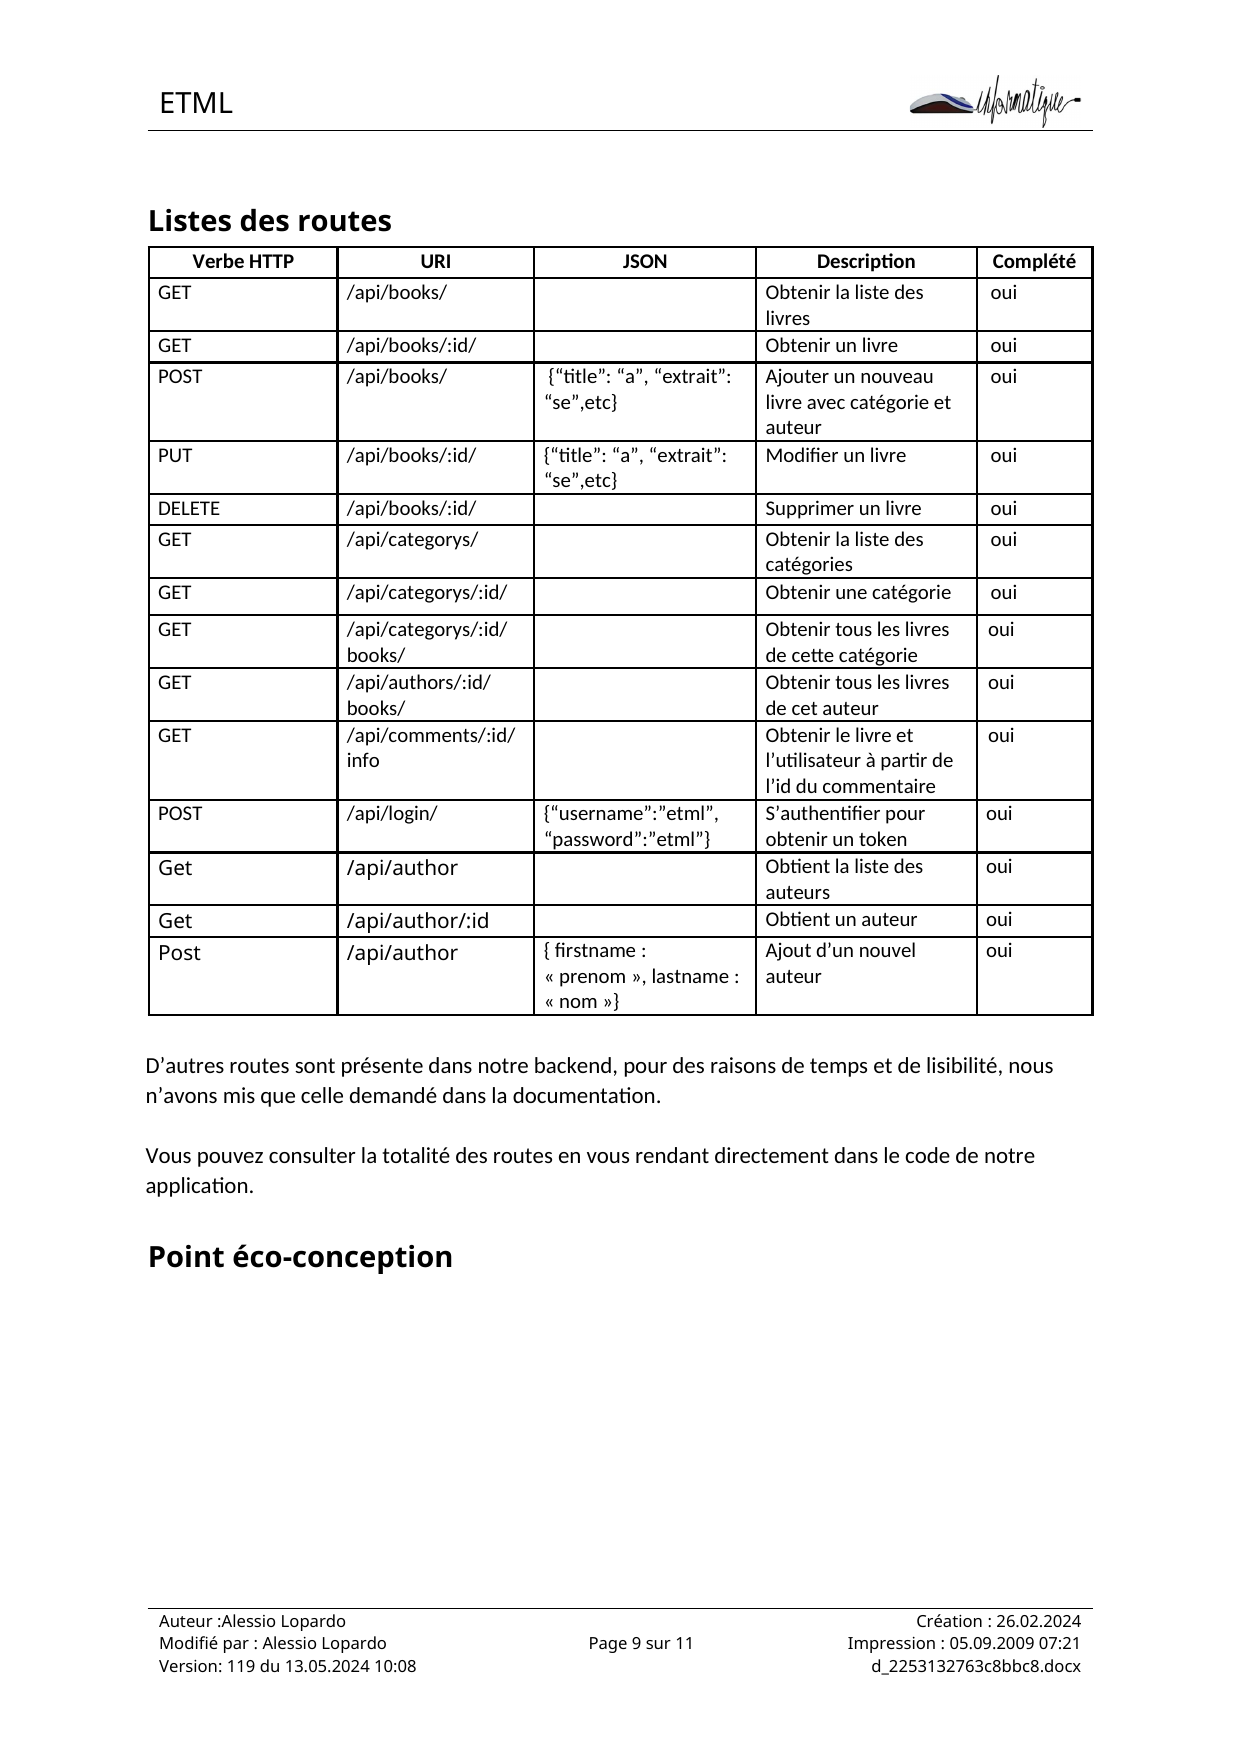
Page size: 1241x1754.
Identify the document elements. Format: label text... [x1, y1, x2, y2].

table_cell oui [978, 854, 1091, 904]
table_cell Post [150, 938, 336, 1014]
table_cell Obtenir le livre et l’utilisateur à partir de l’id du commentaire [757, 722, 976, 798]
table_cell [535, 495, 755, 524]
table_cell POST [150, 364, 336, 440]
table_cell Get [150, 906, 336, 936]
table_cell [535, 669, 755, 720]
table_header URI [339, 248, 533, 277]
table_cell Obtenir la liste des livres [757, 279, 976, 330]
table_cell oui [978, 801, 1091, 851]
table_cell DELETE [150, 495, 336, 524]
table_cell /api/comments/:id/info [339, 722, 533, 798]
table_cell Get [150, 854, 336, 904]
table_cell oui [978, 722, 1091, 798]
table_cell /api/categorys/:id/books/ [339, 616, 533, 667]
table_cell oui [978, 669, 1091, 720]
table_header JSON [535, 248, 755, 277]
subtitle Point éco-conception [148, 1236, 1092, 1276]
table_cell [535, 279, 755, 330]
table_cell /api/books/ [339, 364, 533, 440]
table_cell Obtenir tous les livres de cette catégorie [757, 616, 976, 667]
table_cell oui [978, 364, 1091, 440]
table_cell oui [978, 526, 1091, 577]
table_cell {“title”: “a”, “extrait”: “se”,etc} [535, 442, 755, 493]
table_cell Modifier un livre [757, 442, 976, 493]
table_cell /api/books/:id/ [339, 332, 533, 361]
table_cell oui [978, 442, 1091, 493]
table_cell oui [978, 906, 1091, 936]
table_cell oui [978, 938, 1091, 1014]
table_cell /api/categorys/ [339, 526, 533, 577]
table_cell Ajout d’un nouvel auteur [757, 938, 976, 1014]
subtitle Listes des routes [148, 200, 1092, 240]
table_cell oui [978, 495, 1091, 524]
table_cell [535, 906, 755, 936]
table_cell Obtenir un livre [757, 332, 976, 361]
table_cell [535, 854, 755, 904]
picture [909, 75, 1082, 128]
table_cell oui [978, 616, 1091, 667]
table_cell Obtient la liste des auteurs [757, 854, 976, 904]
table_cell GET [150, 332, 336, 361]
table_cell S’authentifier pour obtenir un token [757, 801, 976, 851]
table_cell GET [150, 526, 336, 577]
table_cell [535, 722, 755, 798]
table_cell /api/books/:id/ [339, 495, 533, 524]
table_cell oui [978, 279, 1091, 330]
table_cell /api/categorys/:id/ [339, 579, 533, 614]
table_cell Obtenir tous les livres de cet auteur [757, 669, 976, 720]
text Vous pouvez consulter la totalité des routes en vous rendant directement dans le code de notre application. [145, 1141, 1095, 1199]
table_cell /api/author [339, 938, 533, 1014]
table_cell Ajouter un nouveau livre avec catégorie et auteur [757, 364, 976, 440]
table_cell {“title”: “a”, “extrait”: “se”,etc} [535, 364, 755, 440]
table_cell Obtenir une catégorie [757, 579, 976, 614]
table_cell /api/authors/:id/books/ [339, 669, 533, 720]
table_cell GET [150, 579, 336, 614]
table_cell [535, 616, 755, 667]
table_cell oui [978, 332, 1091, 361]
table_header Description [757, 248, 976, 277]
table_cell Supprimer un livre [757, 495, 976, 524]
table_cell oui [978, 579, 1091, 614]
table_cell /api/author [339, 854, 533, 904]
table_cell /api/login/ [339, 801, 533, 851]
text D’autres routes sont présente dans notre backend, pour des raisons de temps et de lisibilité, nous n’avons mis que celle demandé dans la documentation. [145, 1051, 1095, 1109]
table_cell /api/books/ [339, 279, 533, 330]
table_cell [535, 579, 755, 614]
table_cell GET [150, 616, 336, 667]
table_cell GET [150, 722, 336, 798]
table_cell /api/author/:id [339, 906, 533, 936]
table_cell PUT [150, 442, 336, 493]
table_cell { firstname : « prenom », lastname : « nom »} [535, 938, 755, 1014]
table_cell Obtenir la liste des catégories [757, 526, 976, 577]
table_cell /api/books/:id/ [339, 442, 533, 493]
table_cell POST [150, 801, 336, 851]
table_cell {“username”:”etml”, “password”:”etml”} [535, 801, 755, 851]
table_header Verbe HTTP [150, 248, 336, 277]
table_cell [535, 332, 755, 361]
table_cell Obtient un auteur [757, 906, 976, 936]
table_header Complété [978, 248, 1091, 277]
table_cell [535, 526, 755, 577]
table_cell GET [150, 279, 336, 330]
table_cell GET [150, 669, 336, 720]
